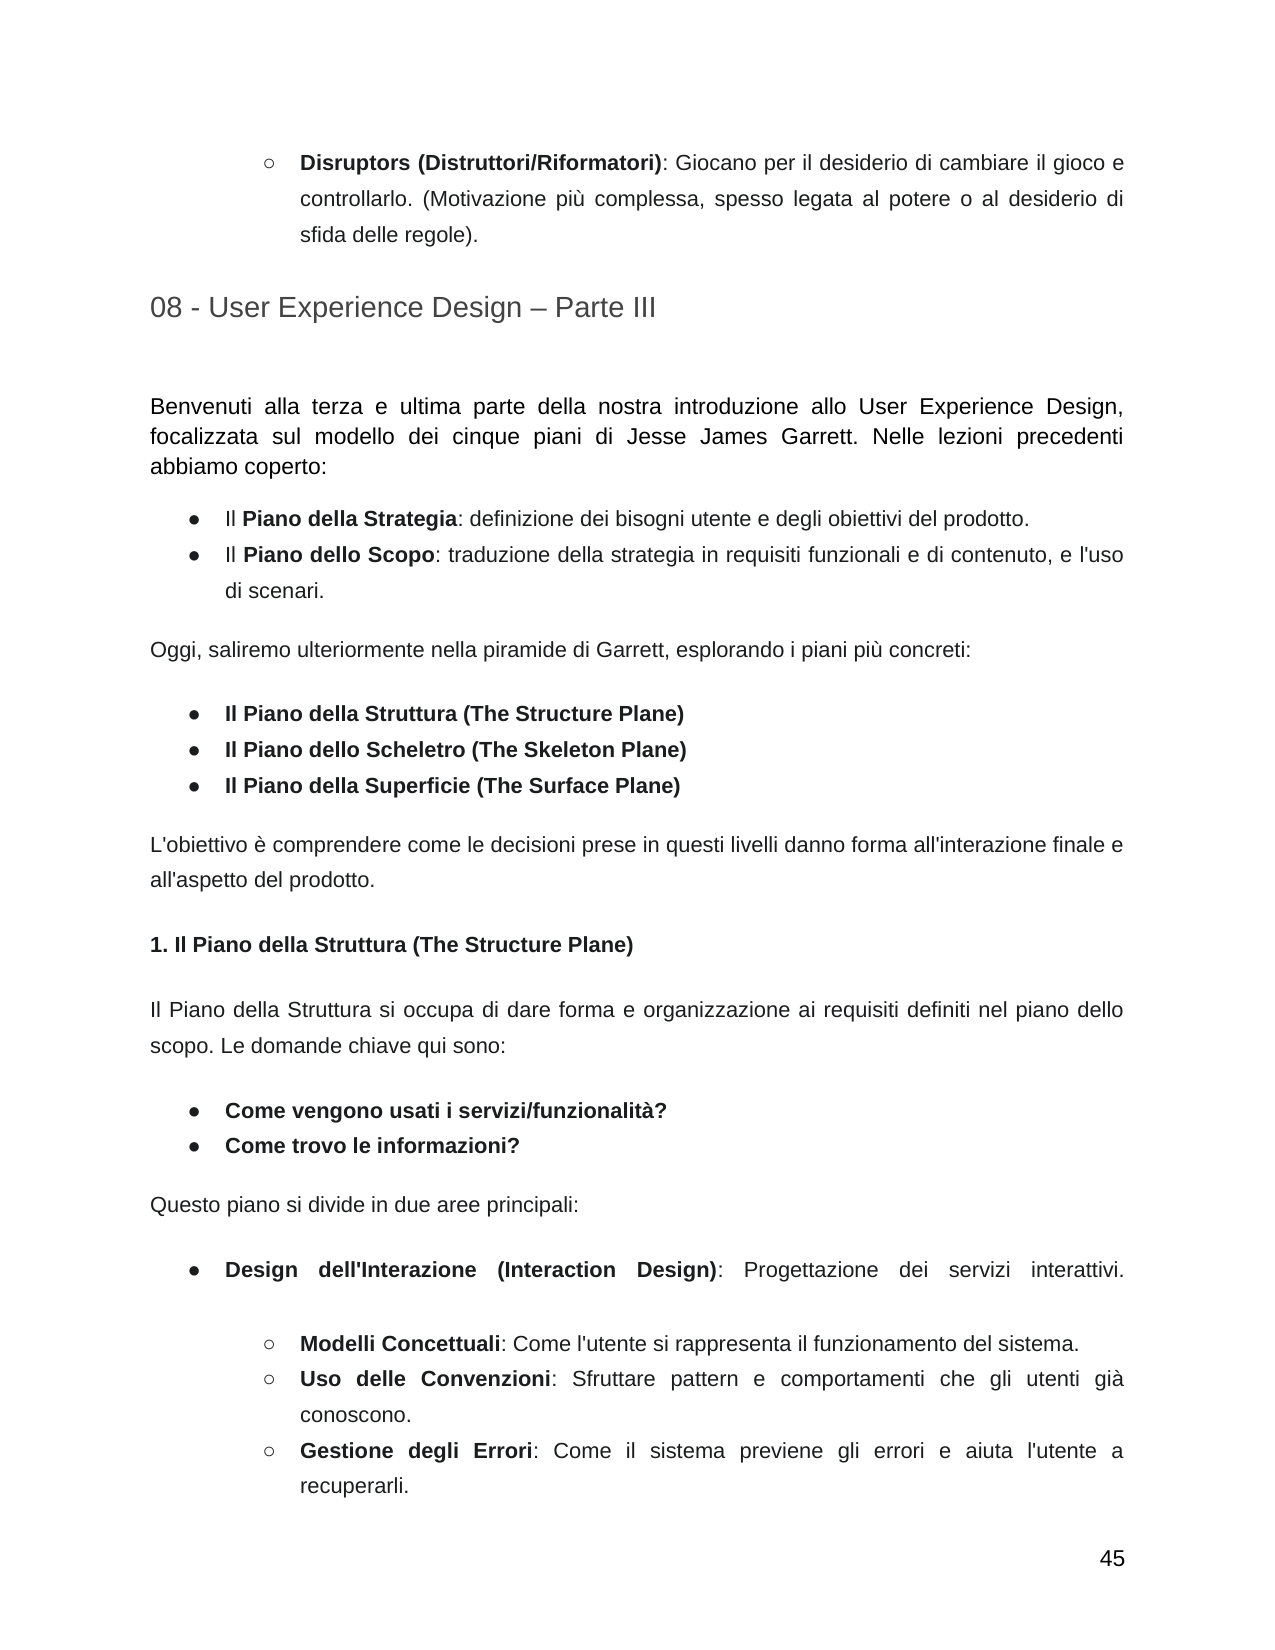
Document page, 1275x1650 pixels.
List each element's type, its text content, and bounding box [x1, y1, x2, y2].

list Gestione degli Errori: Come il sistema previene gli errori e aiuta l'utente a recuperarli. [262, 1438, 1125, 1499]
text Il Piano della Struttura si occupa di dare forma e organizzazione ai requisiti definiti nel piano dello scopo. Le domande chiave qui sono: [150, 997, 1125, 1058]
text Oggi, saliremo ulteriormente nella piramide di Garrett, esplorando i piani più concreti: [150, 636, 1125, 662]
text L'obiettivo è comprendere come le decisioni prese in questi livelli danno forma all'interazione finale e all'aspetto del prodotto. [150, 831, 1125, 892]
list Come trovo le informazioni? [187, 1133, 1125, 1158]
list Disruptors (Distruttori/Riformatori): Giocano per il desiderio di cambiare il gioco e controllarlo. (Motivazione più complessa, spesso legata al potere o al desiderio di sfida delle regole). [262, 150, 1125, 247]
text Benvenuti alla terza e ultima parte della nostra introduzione allo User Experience Design, focalizzata sul modello dei cinque piani di Jesse James Garrett. Nelle lezioni precedenti abbiamo coperto: [150, 332, 1125, 479]
list Il Piano dello Scheletro (The Skeleton Plane) [187, 737, 1125, 762]
list Il Piano della Strategia: definizione dei bisogni utente e degli obiettivi del prodotto. [187, 506, 1125, 532]
list Design dell'Interazione (Interaction Design): Progettazione dei servizi interattivi. [187, 1257, 1125, 1319]
list Il Piano dello Scopo: traduzione della strategia in requisiti funzionali e di contenuto, e l'uso di scenari. [187, 542, 1125, 603]
list Come vengono usati i servizi/funzionalità? [187, 1098, 1125, 1123]
list Uso delle Convenzioni: Sfruttare pattern e comportamenti che gli utenti già conoscono. [262, 1366, 1125, 1427]
text Questo piano si divide in due aree principali: [150, 1192, 1125, 1217]
list Il Piano della Superficie (The Surface Plane) [187, 773, 1125, 798]
subtitle 08 - User Experience Design – Parte III [150, 291, 1125, 324]
list Il Piano della Struttura (The Structure Plane) [187, 701, 1125, 727]
list Modelli Concettuali: Come l'utente si rappresenta il funzionamento del sistema. [262, 1331, 1125, 1356]
text 1. Il Piano della Struttura (The Structure Plane) [150, 932, 1125, 957]
